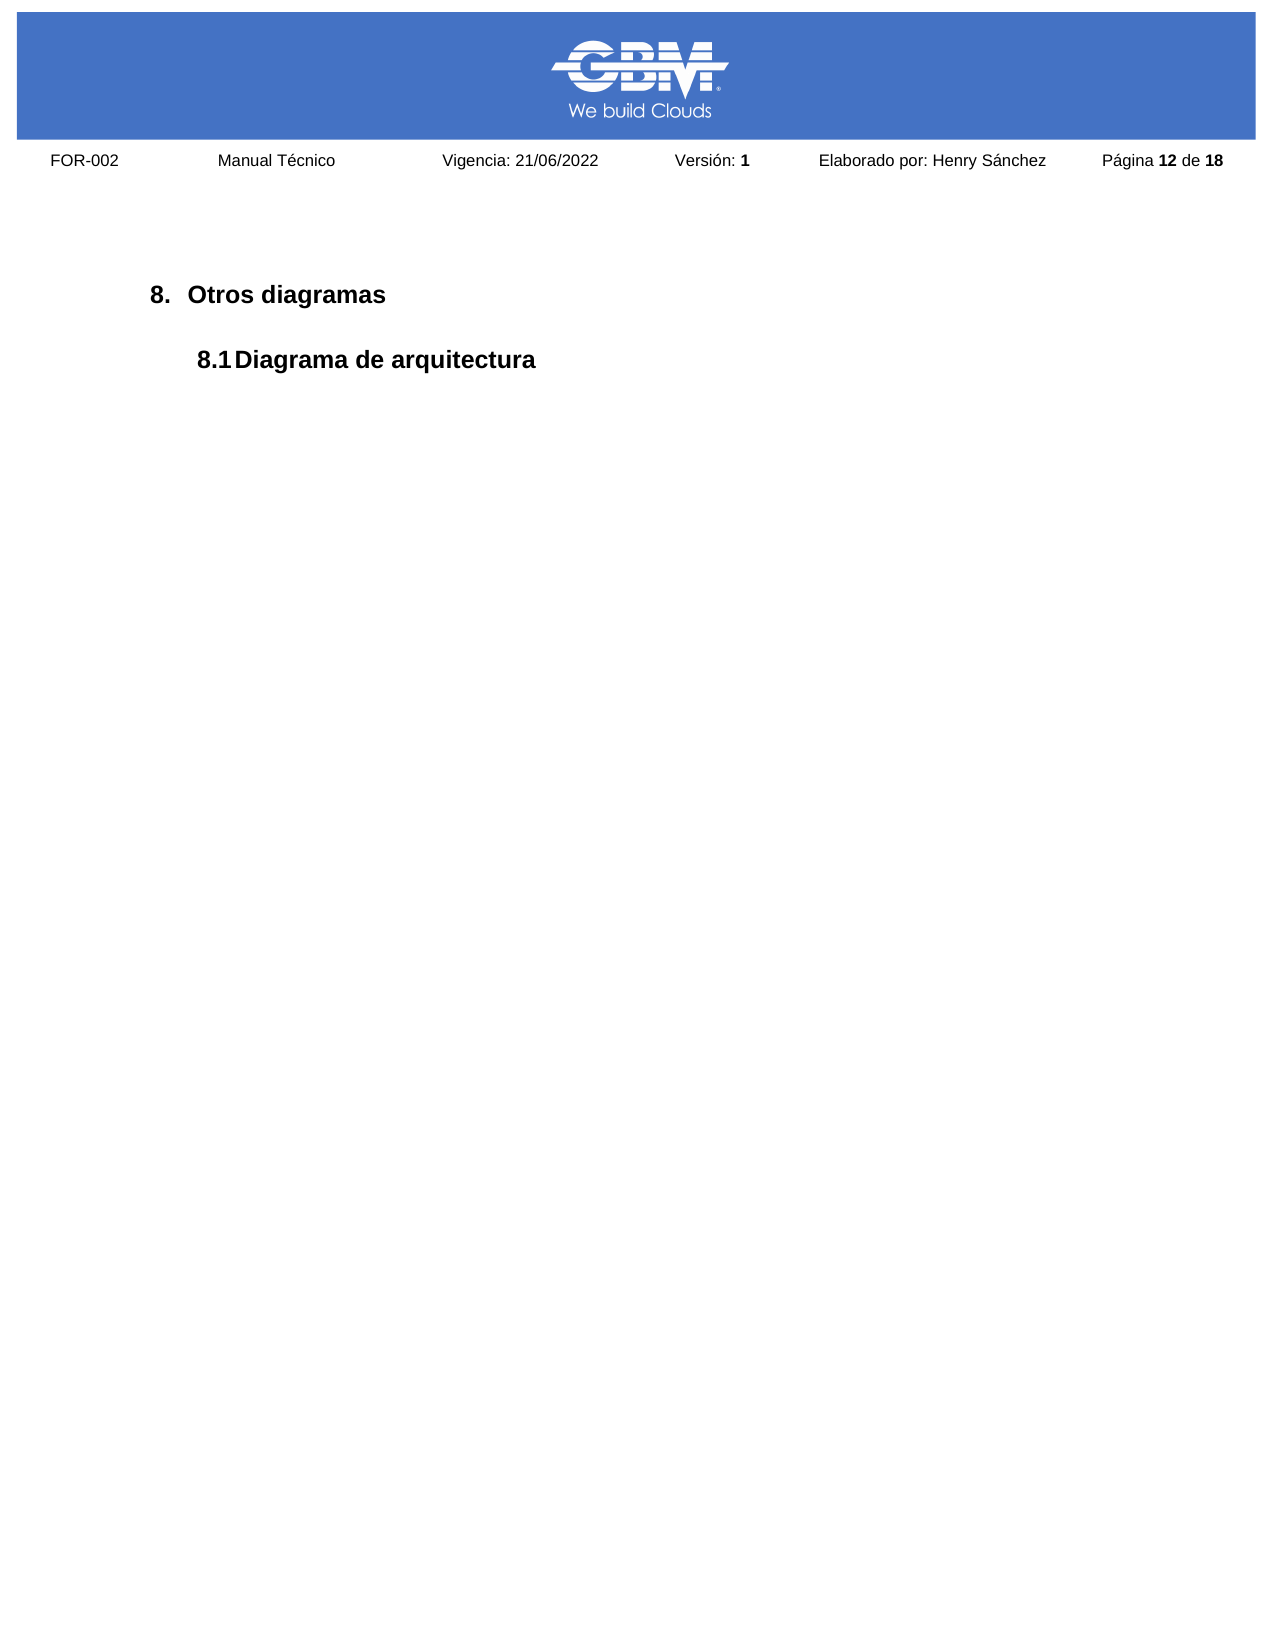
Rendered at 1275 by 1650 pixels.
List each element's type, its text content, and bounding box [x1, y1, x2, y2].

subtitle Otros diagramas [150, 280, 1125, 309]
picture [534, 25, 740, 133]
subtitle Diagrama de arquitectura [197, 345, 1125, 374]
